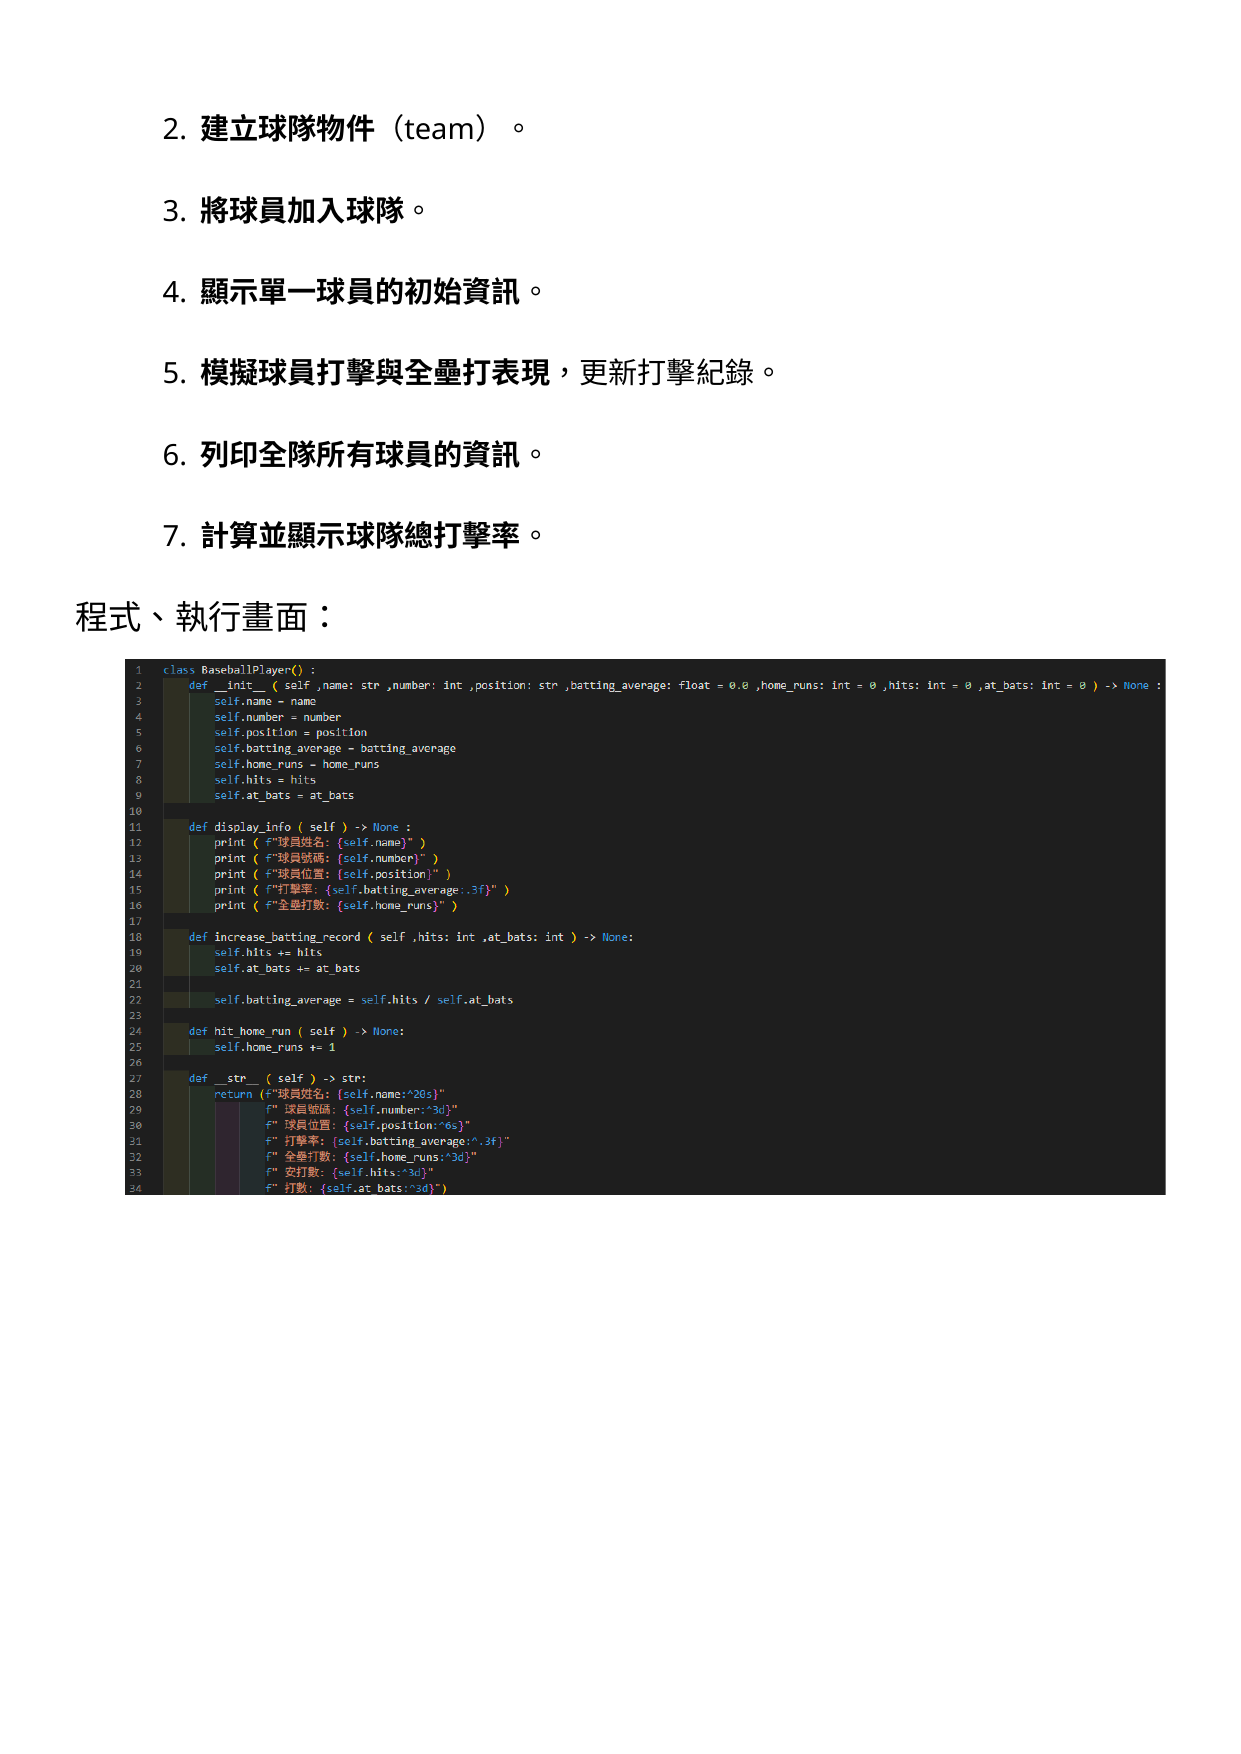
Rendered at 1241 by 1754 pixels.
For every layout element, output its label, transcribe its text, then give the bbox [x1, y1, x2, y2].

list 模擬球員打擊與全壘打表現，更新打擊紀錄。 [162, 333, 1165, 408]
list 計算並顯示球隊總打擊率。 [162, 496, 1165, 571]
picture [125, 659, 1166, 1195]
list 建立球隊物件（team）。 [162, 89, 1165, 164]
list 將球員加入球隊。 [162, 171, 1165, 246]
text 程式、執行畫面： [75, 578, 1165, 653]
list 列印全隊所有球員的資訊。 [162, 415, 1165, 490]
list 顯示單一球員的初始資訊。 [162, 252, 1165, 327]
